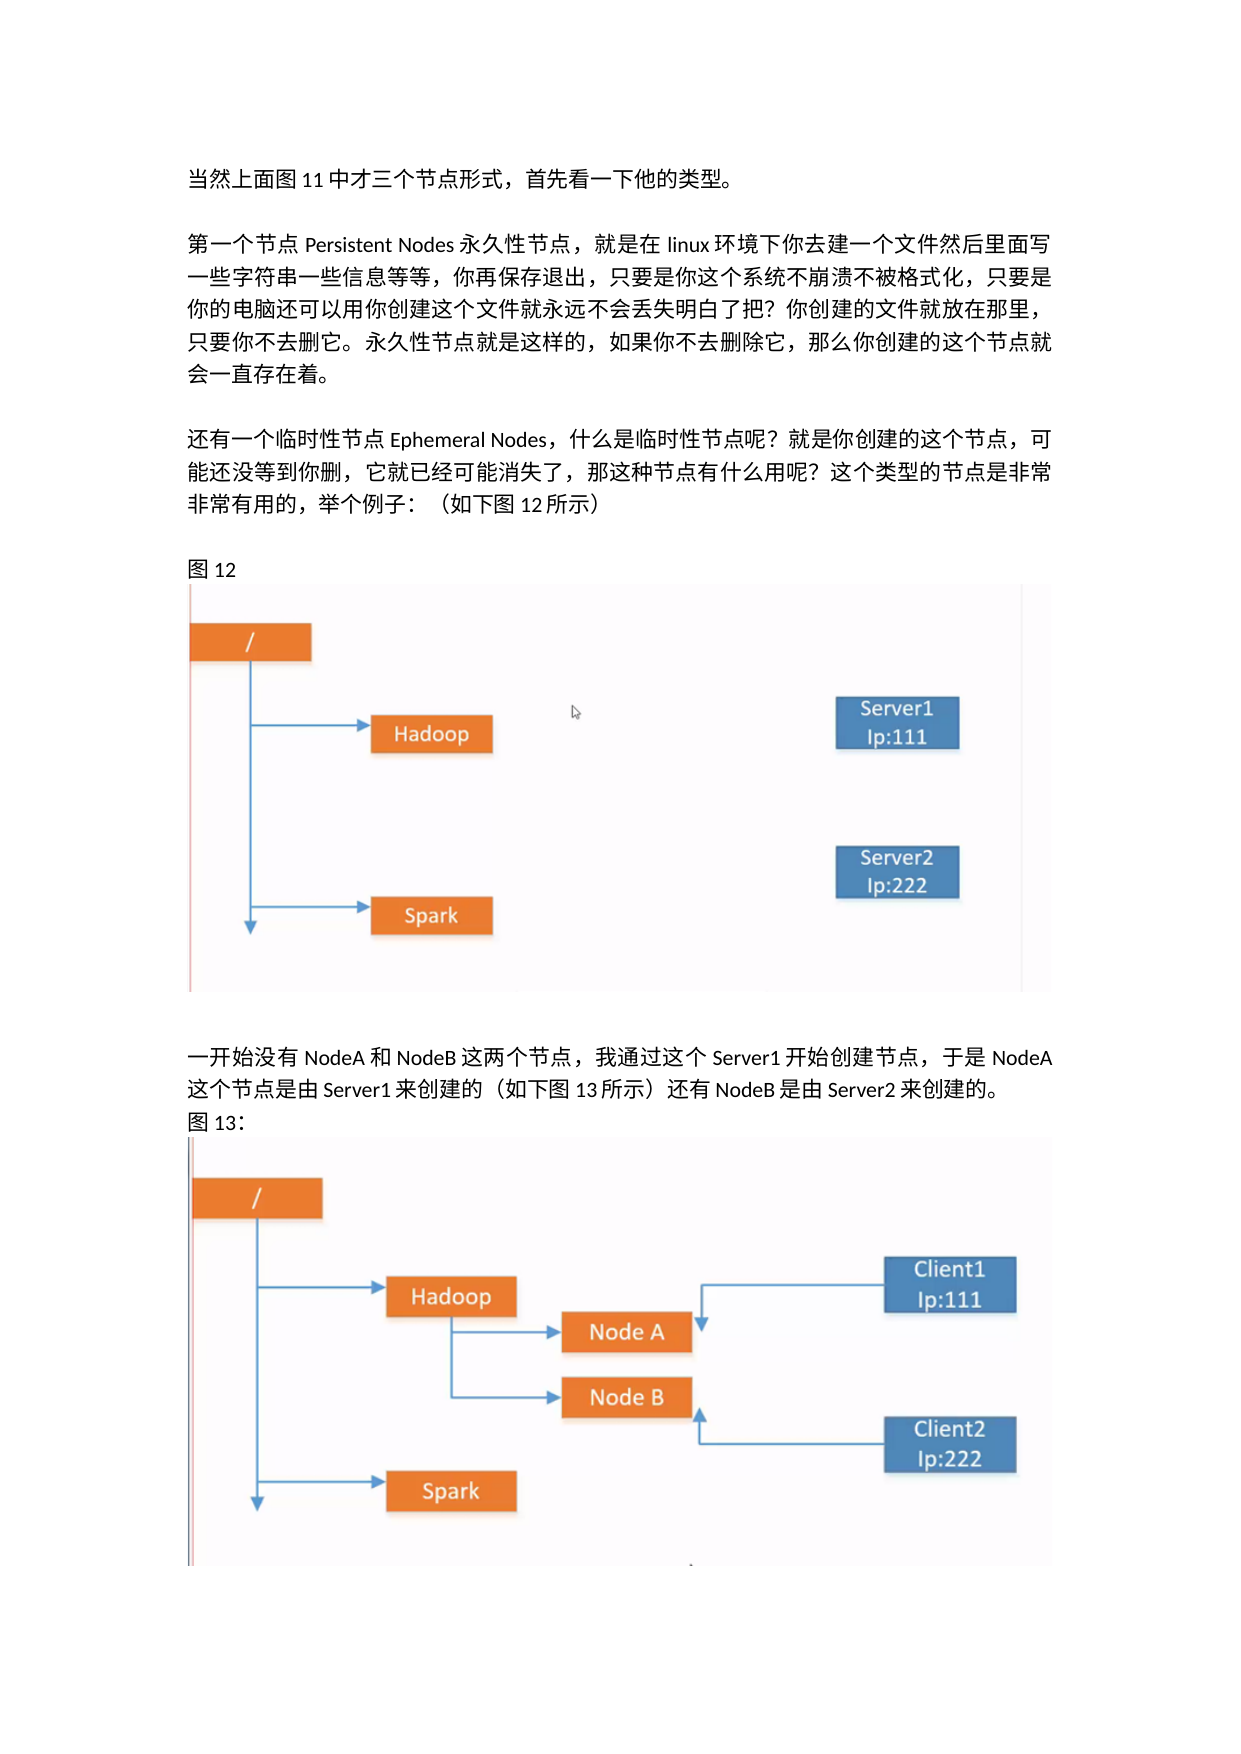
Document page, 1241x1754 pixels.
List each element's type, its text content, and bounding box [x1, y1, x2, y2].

text 一开始没有NodeA和NodeB这两个节点，我通过这个Server1开始创建节点，于是NodeA这个节点是由Server1来创建的（如下图13所示）还有NodeB是由Server2来创建的。 [187, 1039, 1053, 1104]
text 还有一个临时性节点Ephemeral Nodes，什么是临时性节点呢？就是你创建的这个节点，可能还没等到你删，它就已经可能消失了，那这种节点有什么用呢？这个类型的节点是非常非常有用的，举个例子：（如下图12所示） [187, 422, 1053, 519]
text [187, 162, 1053, 194]
text 图12 [187, 552, 1053, 584]
picture [187, 1137, 1053, 1566]
text 第一个节点Persistent Nodes永久性节点，就是在linux环境下你去建一个文件然后里面写一些字符串一些信息等等，你再保存退出，只要是你这个系统不崩溃不被格式化，只要是你的电脑还可以用你创建这个文件就永远不会丢失明白了把？你创建的文件就放在那里，只要你不去删它。永久性节点就是这样的，如果你不去删除它，那么你创建的这个节点就会一直存在着。 [187, 227, 1053, 389]
picture [187, 584, 1052, 992]
text 图13： [187, 1104, 1053, 1137]
